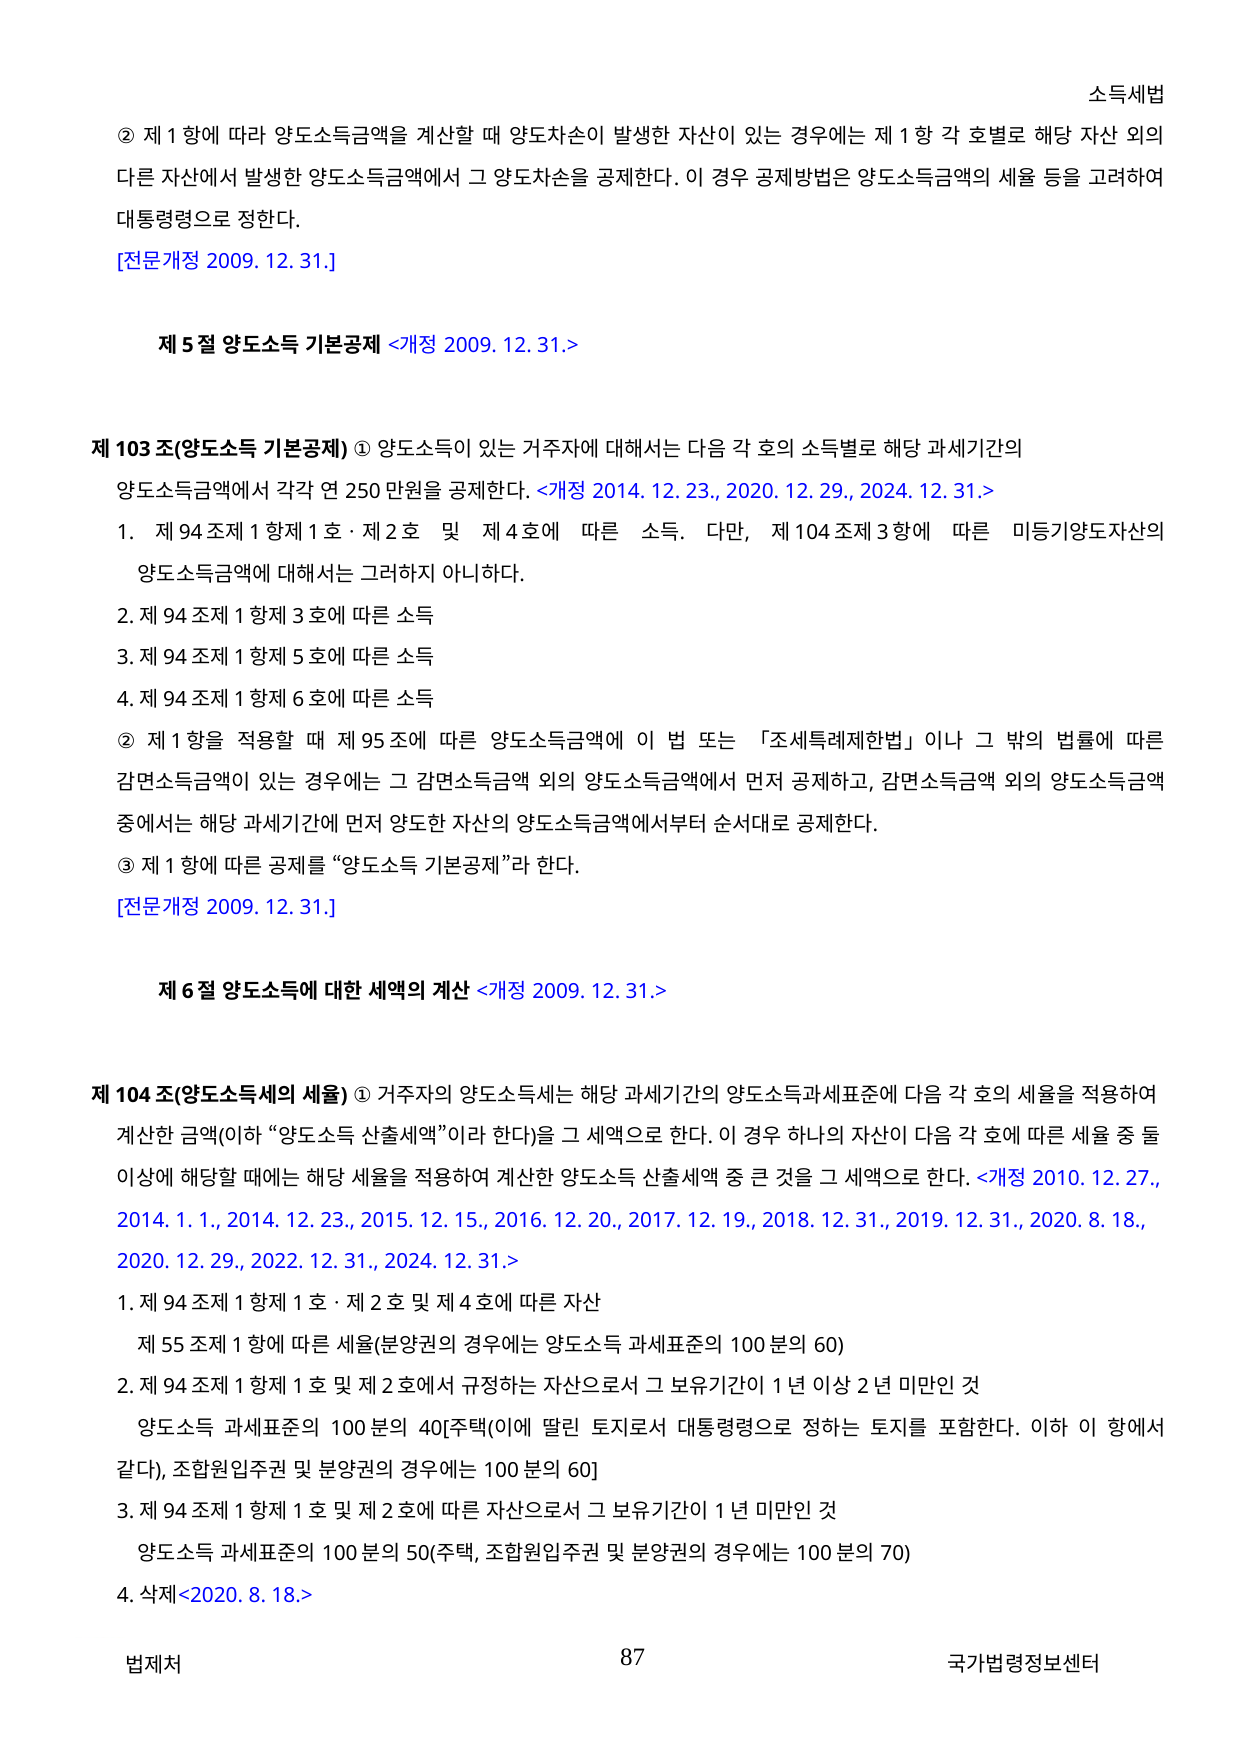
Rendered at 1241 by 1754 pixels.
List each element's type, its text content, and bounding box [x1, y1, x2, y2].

text 제104조(양도소득세의 세율) ① 거주자의 양도소득세는 해당 과세기간의 양도소득과세표준에 다음 각 호의 세율을 적용하여 계산한 금액(이하 “양도소득 산출세액”이라 한다)을 그 세액으로 한다. 이 경우 하나의 자산이 다음 각 호에 따른 세율 중 둘 이상에 해당할 때에는 해당 세율을 적용하여 계산한 양도소득 산출세액 중 큰 것을 그 세액으로 한다. <개정 2010. 12. 27., 2014. 1. 1., 2014. 12. 23., 2015. 12. 15., 2016. 12. 20., 2017. 12. 19., 2018. 12. 31., 2019. 12. 31., 2020. 8. 18., 2020. 12. 29., 2022. 12. 31., 2024. 12. 31.> [92, 1067, 1165, 1275]
text 3. 제94조제1항제5호에 따른 소득 [117, 629, 1165, 671]
text [전문개정 2009. 12. 31.] [117, 233, 1165, 275]
text 1. 제94조제1항제1호ㆍ제2호 및 제4호에 따른 소득. 다만, 제104조제3항에 따른 미등기양도자산의 양도소득금액에 대해서는 그러하지 아니하다. [117, 504, 1165, 587]
text ② 제1항을 적용할 때 제95조에 따른 양도소득금액에 이 법 또는 「조세특례제한법」이나 그 밖의 법률에 따른 감면소득금액이 있는 경우에는 그 감면소득금액 외의 양도소득금액에서 먼저 공제하고, 감면소득금액 외의 양도소득금액 중에서는 해당 과세기간에 먼저 양도한 자산의 양도소득금액에서부터 순서대로 공제한다. [117, 712, 1165, 837]
text 4. 삭제<2020. 8. 18.> [117, 1567, 1165, 1608]
text 양도소득 과세표준의 100분의 40[주택(이에 딸린 토지로서 대통령령으로 정하는 토지를 포함한다. 이하 이 항에서 같다), 조합원입주권 및 분양권의 경우에는 100분의 60] [117, 1400, 1165, 1483]
text 2. 제94조제1항제3호에 따른 소득 [117, 587, 1165, 629]
text ② 제1항에 따라 양도소득금액을 계산할 때 양도차손이 발생한 자산이 있는 경우에는 제1항 각 호별로 해당 자산 외의 다른 자산에서 발생한 양도소득금액에서 그 양도차손을 공제한다. 이 경우 공제방법은 양도소득금액의 세율 등을 고려하여 대통령령으로 정한다. [117, 108, 1165, 233]
text 2. 제94조제1항제1호 및 제2호에서 규정하는 자산으로서 그 보유기간이 1년 이상 2년 미만인 것 [117, 1358, 1165, 1400]
text 양도소득 과세표준의 100분의 50(주택, 조합원입주권 및 분양권의 경우에는 100분의 70) [117, 1525, 1165, 1567]
text 3. 제94조제1항제1호 및 제2호에 따른 자산으로서 그 보유기간이 1년 미만인 것 [117, 1483, 1165, 1525]
text [전문개정 2009. 12. 31.] [117, 879, 1165, 921]
text 제6절 양도소득에 대한 세액의 계산 <개정 2009. 12. 31.> [158, 962, 1165, 1004]
text 제55조제1항에 따른 세율(분양권의 경우에는 양도소득 과세표준의 100분의 60) [117, 1317, 1165, 1358]
text 제5절 양도소득 기본공제 <개정 2009. 12. 31.> [158, 317, 1165, 358]
text 제103조(양도소득 기본공제) ① 양도소득이 있는 거주자에 대해서는 다음 각 호의 소득별로 해당 과세기간의 양도소득금액에서 각각 연 250만원을 공제한다. <개정 2014. 12. 23., 2020. 12. 29., 2024. 12. 31.> [92, 421, 1165, 504]
text 4. 제94조제1항제6호에 따른 소득 [117, 671, 1165, 712]
text 1. 제94조제1항제1호ㆍ제2호 및 제4호에 따른 자산 [117, 1275, 1165, 1317]
text ③ 제1항에 따른 공제를 “양도소득 기본공제”라 한다. [117, 837, 1165, 879]
